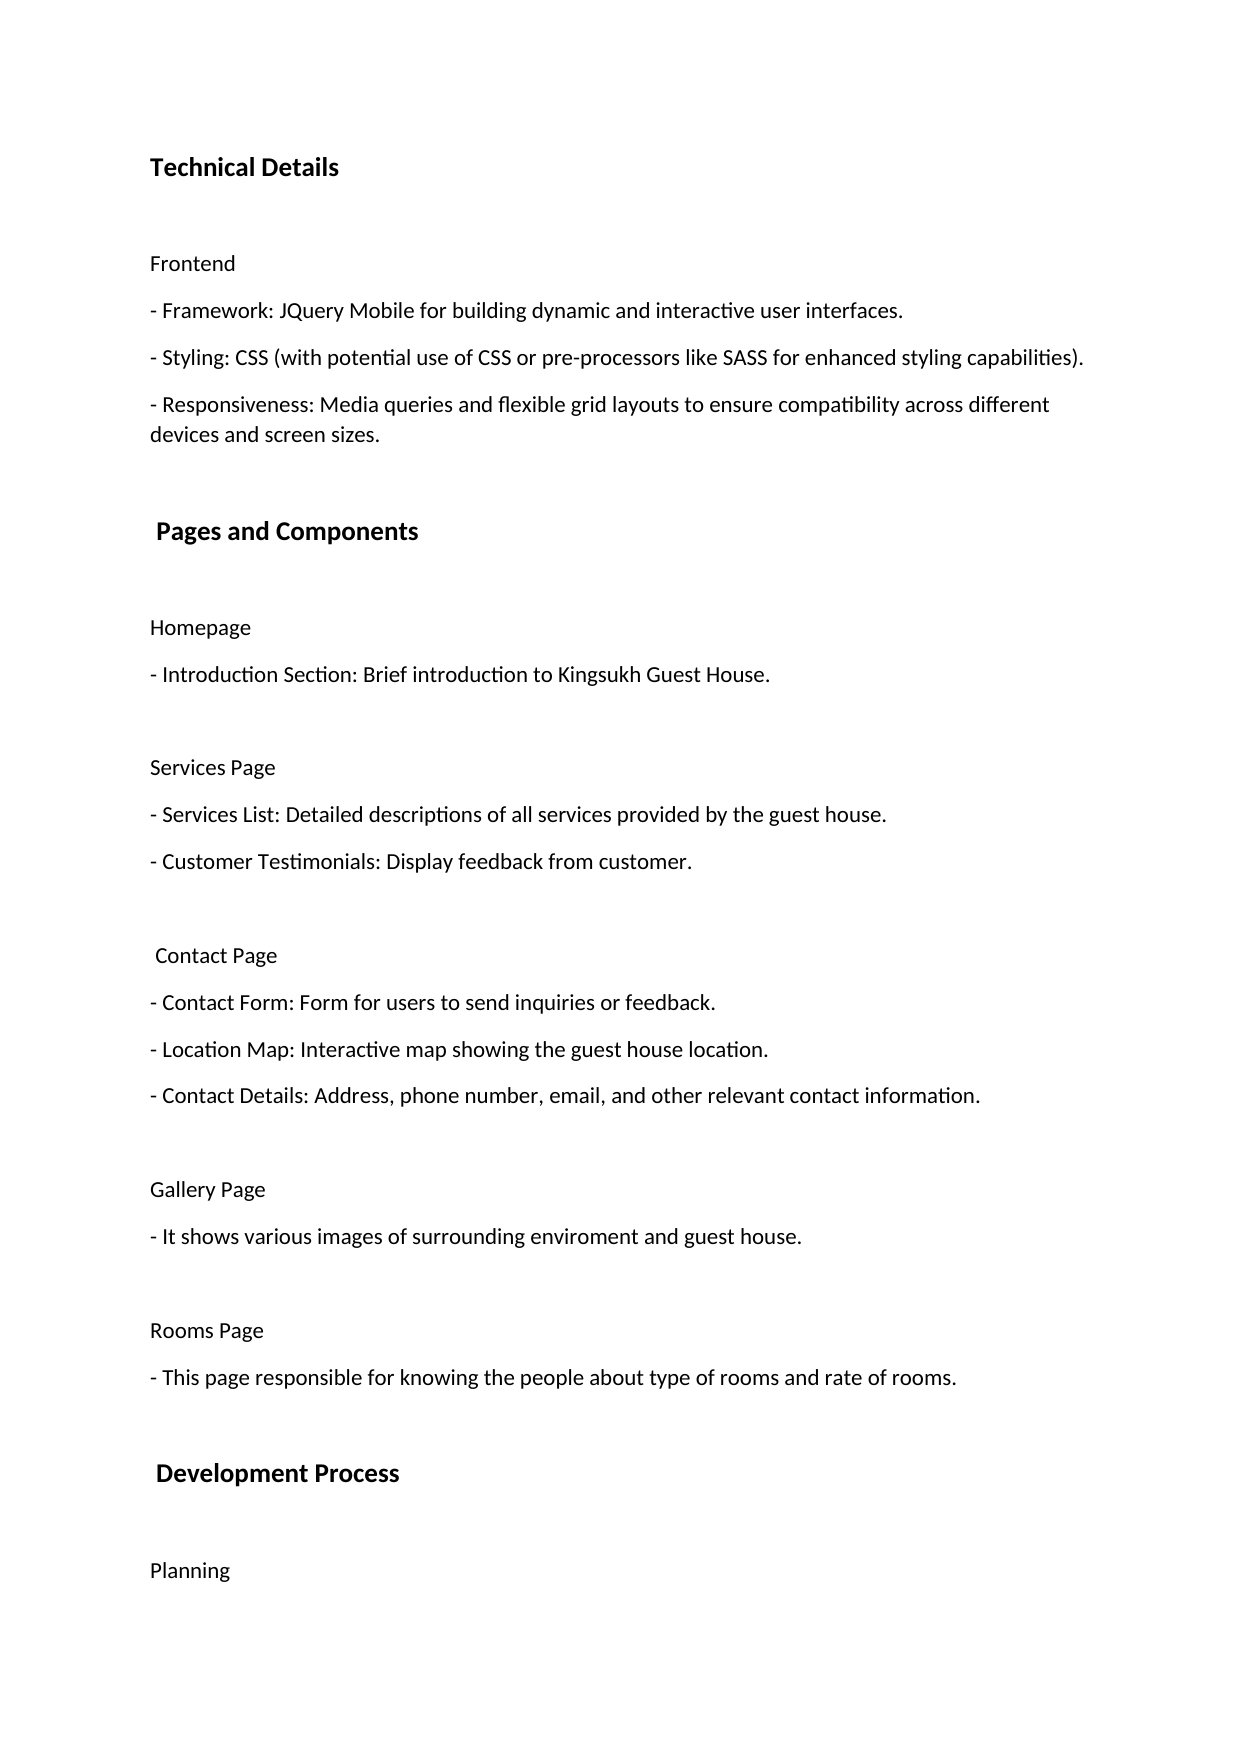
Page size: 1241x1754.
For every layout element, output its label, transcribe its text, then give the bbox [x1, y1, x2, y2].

text Technical Details [150, 150, 1090, 183]
text Rooms Page [150, 1316, 1090, 1344]
text - Contact Details: Address, phone number, email, and other relevant contact information. [150, 1082, 1090, 1110]
text - Responsiveness: Media queries and flexible grid layouts to ensure compatibility across different devices and screen sizes. [150, 390, 1090, 448]
text - Services List: Detailed descriptions of all services provided by the guest house. [150, 800, 1090, 828]
text - Introduction Section: Brief introduction to Kingsukh Guest House. [150, 660, 1090, 688]
text - Customer Testimonials: Display feedback from customer. [150, 847, 1090, 875]
text Homepage [150, 613, 1090, 641]
text - Contact Form: Form for users to send inquiries or feedback. [150, 988, 1090, 1016]
text Frontend [150, 249, 1090, 277]
text - Location Map: Interactive map showing the guest house location. [150, 1035, 1090, 1063]
text - Styling: CSS (with potential use of CSS or pre-processors like SASS for enhanced styling capabilities). [150, 343, 1090, 371]
text Services Page [150, 753, 1090, 782]
text Planning [150, 1556, 1090, 1584]
text Development Process [150, 1457, 1090, 1490]
text Contact Page [150, 941, 1090, 969]
text Pages and Components [150, 514, 1090, 547]
text - Framework: JQuery Mobile for building dynamic and interactive user interfaces. [150, 296, 1090, 324]
text - It shows various images of surrounding enviroment and guest house. [150, 1222, 1090, 1250]
text - This page responsible for knowing the people about type of rooms and rate of rooms. [150, 1363, 1090, 1391]
text Gallery Page [150, 1175, 1090, 1203]
